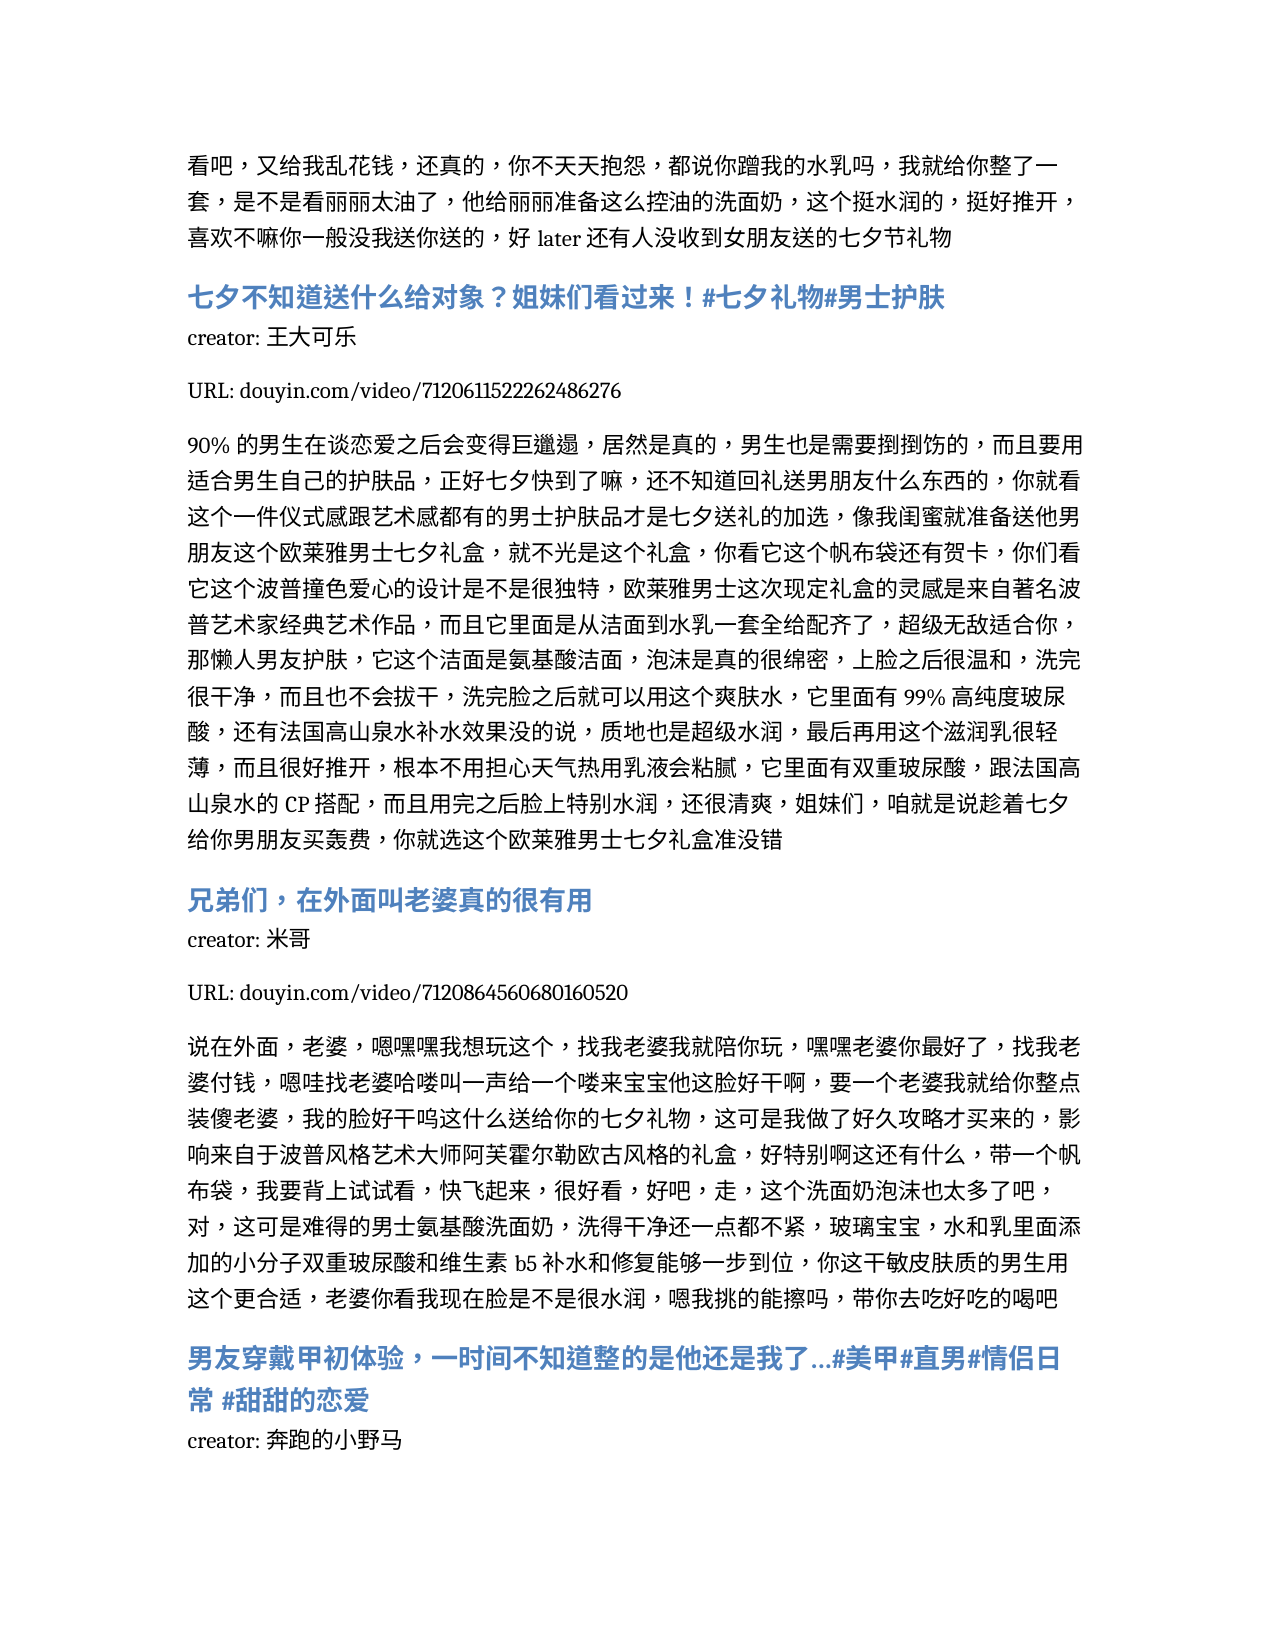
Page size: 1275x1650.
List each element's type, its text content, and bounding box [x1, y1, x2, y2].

text 说在外面，老婆，嗯嘿嘿我想玩这个，找我老婆我就陪你玩，嘿嘿老婆你最好了，找我老婆付钱，嗯哇找老婆哈喽叫一声给一个喽来宝宝他这脸好干啊，要一个老婆我就给你整点装傻老婆，我的脸好干呜这什么送给你的七夕礼物，这可是我做了好久攻略才买来的，影响来自于波普风格艺术大师阿芙霍尔勒欧古风格的礼盒，好特别啊这还有什么，带一个帆布袋，我要背上试试看，快飞起来，很好看，好吧，走，这个洗面奶泡沫也太多了吧，对，这可是难得的男士氨基酸洗面奶，洗得干净还一点都不紧，玻璃宝宝，水和乳里面添加的小分子双重玻尿酸和维生素 b5 补水和修复能够一步到位，你这干敏皮肤质的男生用这个更合适，老婆你看我现在脸是不是很水润，嗯我挑的能擦吗，带你去吃好吃的喝吧 [187, 1031, 1087, 1314]
subtitle 兄弟们，在外面叫老婆真的很有用 [187, 881, 1087, 918]
text creator: 米哥 [187, 923, 1087, 954]
text 90% 的男生在谈恋爱之后会变得巨邋遢，居然是真的，男生也是需要捯捯饬的，而且要用适合男生自己的护肤品，正好七夕快到了嘛，还不知道回礼送男朋友什么东西的，你就看这个一件仪式感跟艺术感都有的男士护肤品才是七夕送礼的加选，像我闺蜜就准备送他男朋友这个欧莱雅男士七夕礼盒，就不光是这个礼盒，你看它这个帆布袋还有贺卡，你们看它这个波普撞色爱心的设计是不是很独特，欧莱雅男士这次现定礼盒的灵感是来自著名波普艺术家经典艺术作品，而且它里面是从洁面到水乳一套全给配齐了，超级无敌适合你，那懒人男友护肤，它这个洁面是氨基酸洁面，泡沫是真的很绵密，上脸之后很温和，洗完很干净，而且也不会拔干，洗完脸之后就可以用这个爽肤水，它里面有 99% 高纯度玻尿酸，还有法国高山泉水补水效果没的说，质地也是超级水润，最后再用这个滋润乳很轻薄，而且很好推开，根本不用担心天气热用乳液会粘腻，它里面有双重玻尿酸，跟法国高山泉水的 CP 搭配，而且用完之后脸上特别水润，还很清爽，姐妹们，咱就是说趁着七夕给你男朋友买轰费，你就选这个欧莱雅男士七夕礼盒准没错 [187, 429, 1087, 855]
text creator: 奔跑的小野马 [187, 1424, 1087, 1456]
text URL: douyin.com/video/7120864560680160520 [187, 980, 1087, 1006]
subtitle 七夕不知道送什么给对象？姐妹们看过来！#七夕礼物#男士护肤 [187, 279, 1087, 316]
text URL: douyin.com/video/7120611522262486276 [187, 378, 1087, 404]
subtitle 男友穿戴甲初体验，一时间不知道整的是他还是我了...#美甲#直男#情侣日常 #甜甜的恋爱 [187, 1339, 1087, 1419]
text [187, 150, 1087, 253]
text creator: 王大可乐 [187, 321, 1087, 352]
